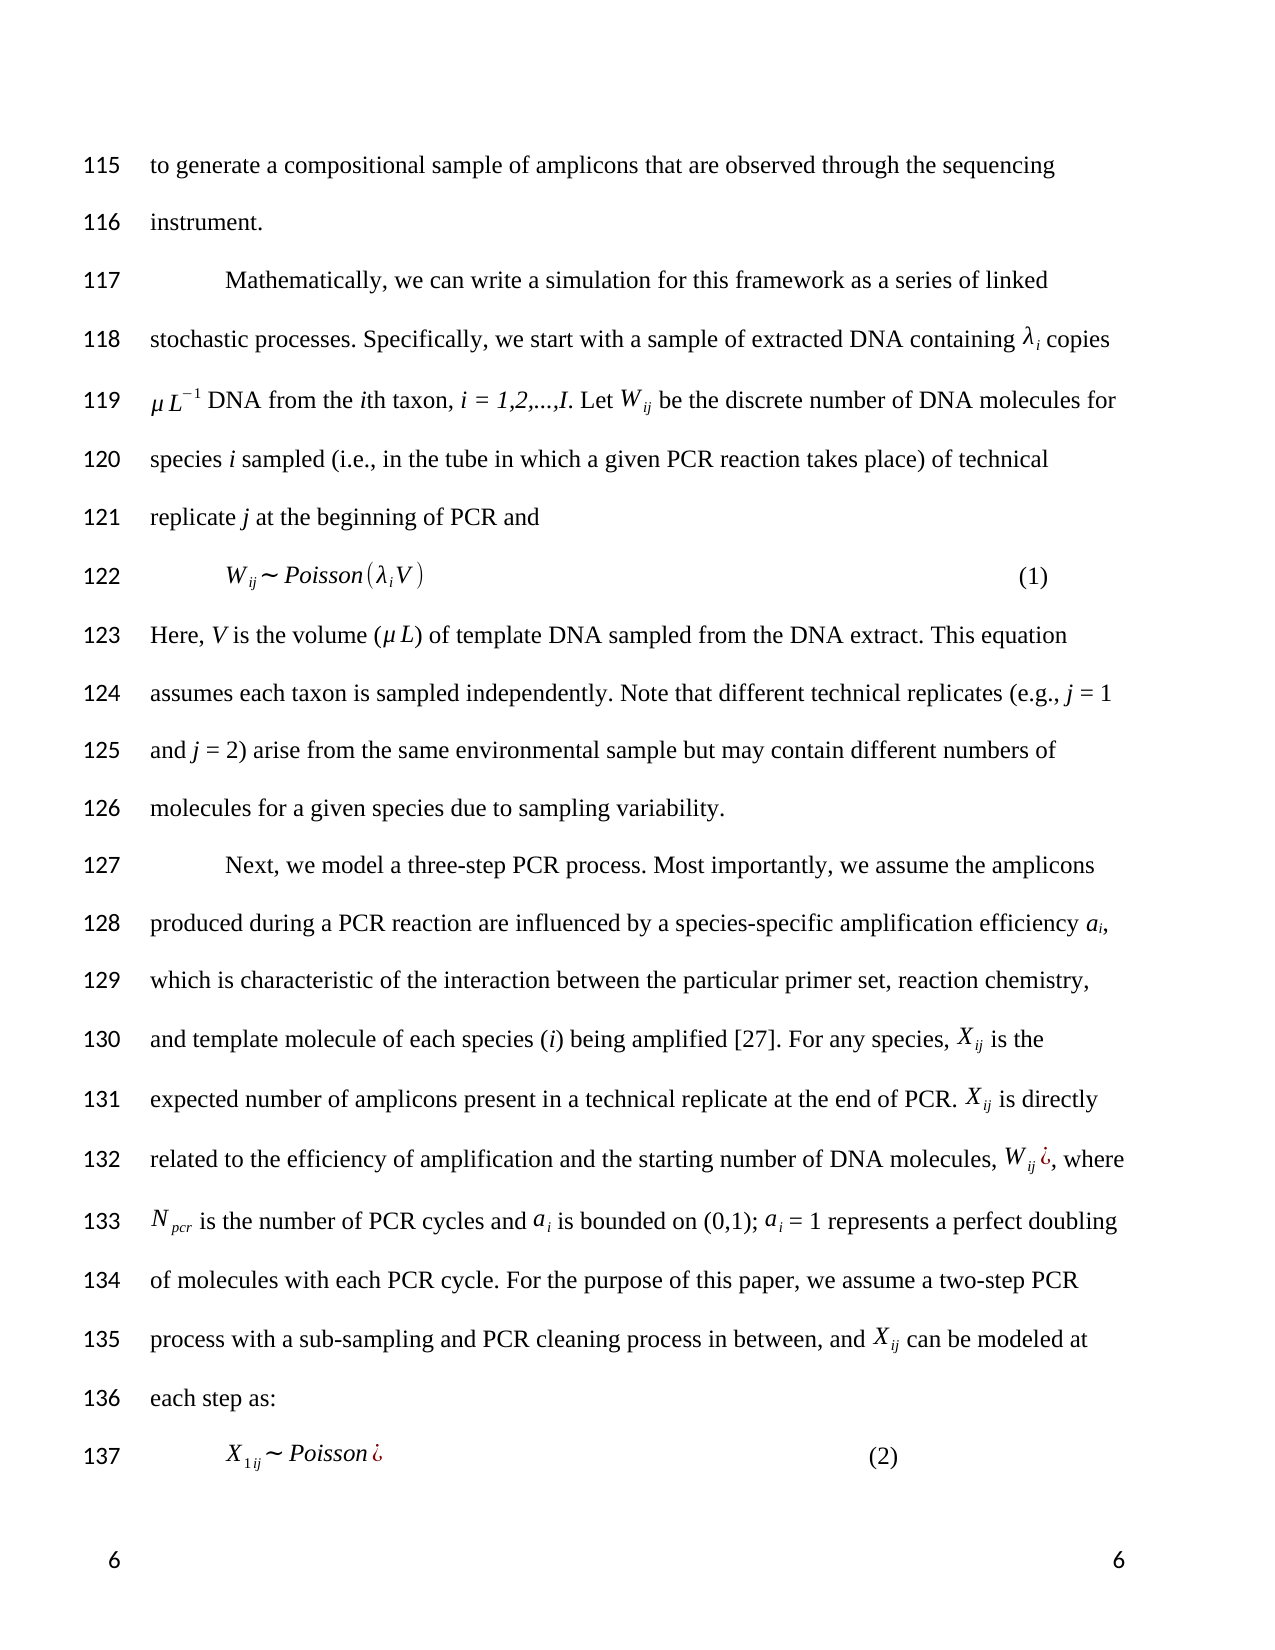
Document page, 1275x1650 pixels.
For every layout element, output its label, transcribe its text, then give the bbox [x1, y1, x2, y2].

text (1) [150, 559, 1125, 591]
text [150, 150, 1125, 236]
text Here, V is the volume () of template DNA sampled from the DNA extract. This equation assumes each taxon is sampled independently. Note that different technical replicates (e.g., j = 1 and j = 2) arise from the same environmental sample but may contain different numbers of molecules for a given species due to sampling variability. [150, 620, 1125, 821]
text Next, we model a three-step PCR process. Most importantly, we assume the amplicons produced during a PCR reaction are influenced by a species-specific amplification efficiency ai, which is characteristic of the interaction between the particular primer set, reaction chemistry, and template molecule of each species (i) being amplified . For any species, is the expected number of amplicons present in a technical replicate at the end of PCR. is directly related to the efficiency of amplification and the starting number of DNA molecules, , where is the number of PCR cycles and is bounded on (0,1); = 1 represents a perfect doubling of molecules with each PCR cycle. For the purpose of this paper, we assume a two-step PCR process with a sub-sampling and PCR cleaning process in between, and can be modeled at each step as: [150, 850, 1125, 1411]
text Mathematically, we can write a simulation for this framework as a series of linked stochastic processes. Specifically, we start with a sample of extracted DNA containing copies DNA from the ith taxon, i = 1,2,...,I. Let be the discrete number of DNA molecules for species i sampled (i.e., in the tube in which a given PCR reaction takes place) of technical replicate j at the beginning of PCR and [150, 265, 1125, 531]
text (2) [150, 1440, 1124, 1471]
